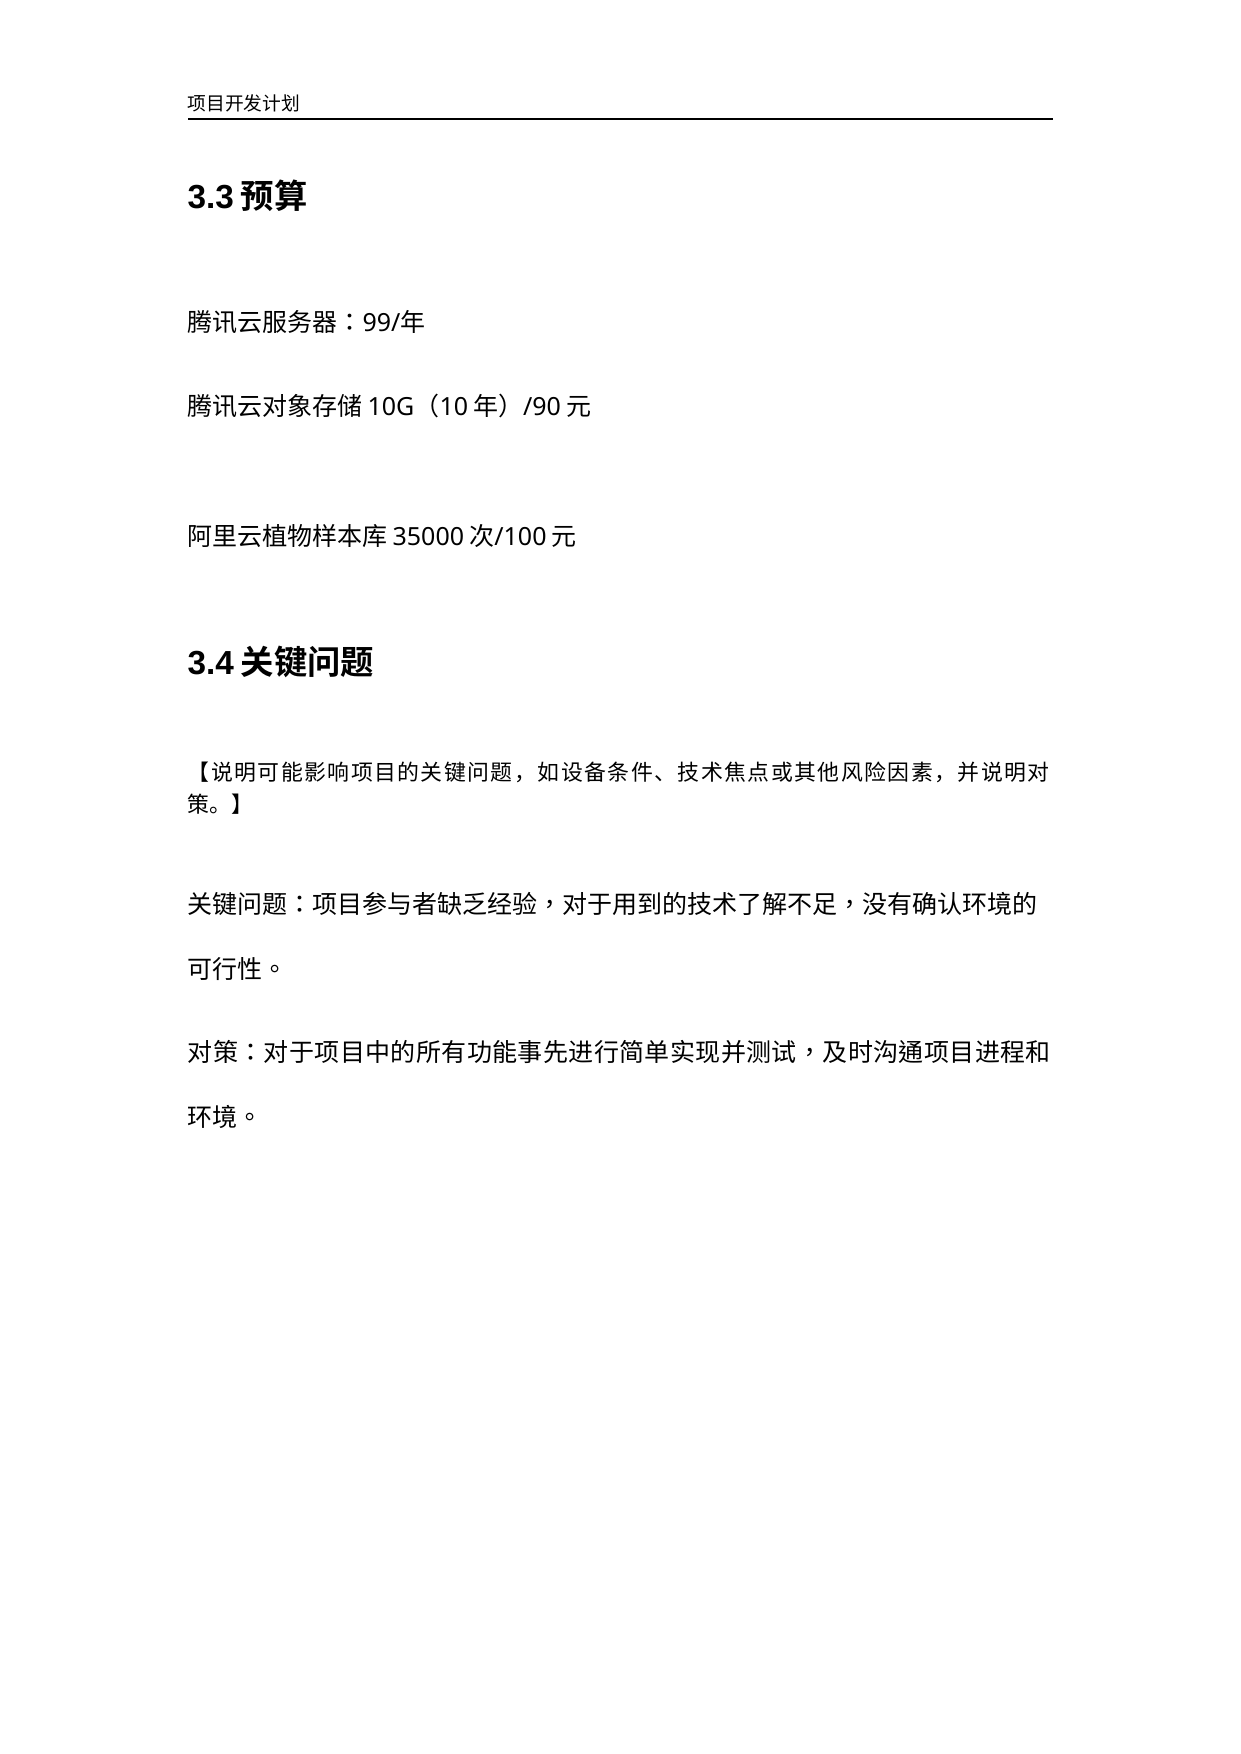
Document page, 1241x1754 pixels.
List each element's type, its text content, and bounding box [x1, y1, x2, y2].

text 腾讯云对象存储10G（10年）/90元 [187, 373, 1053, 438]
text 对策：对于项目中的所有功能事先进行简单实现并测试，及时沟通项目进程和环境。 [187, 1019, 1053, 1149]
text 腾讯云服务器：99/年 [187, 289, 1053, 354]
subtitle 3.3预算 [187, 162, 1053, 227]
text 关键问题：项目参与者缺乏经验，对于用到的技术了解不足，没有确认环境的可行性。 [187, 871, 1053, 1001]
subtitle 3.4关键问题 [187, 627, 1053, 692]
text 阿里云植物样本库35000次/100元 [187, 503, 1053, 568]
text 【说明可能影响项目的关键问题，如设备条件、技术焦点或其他风险因素，并说明对策。】 [187, 754, 1053, 819]
